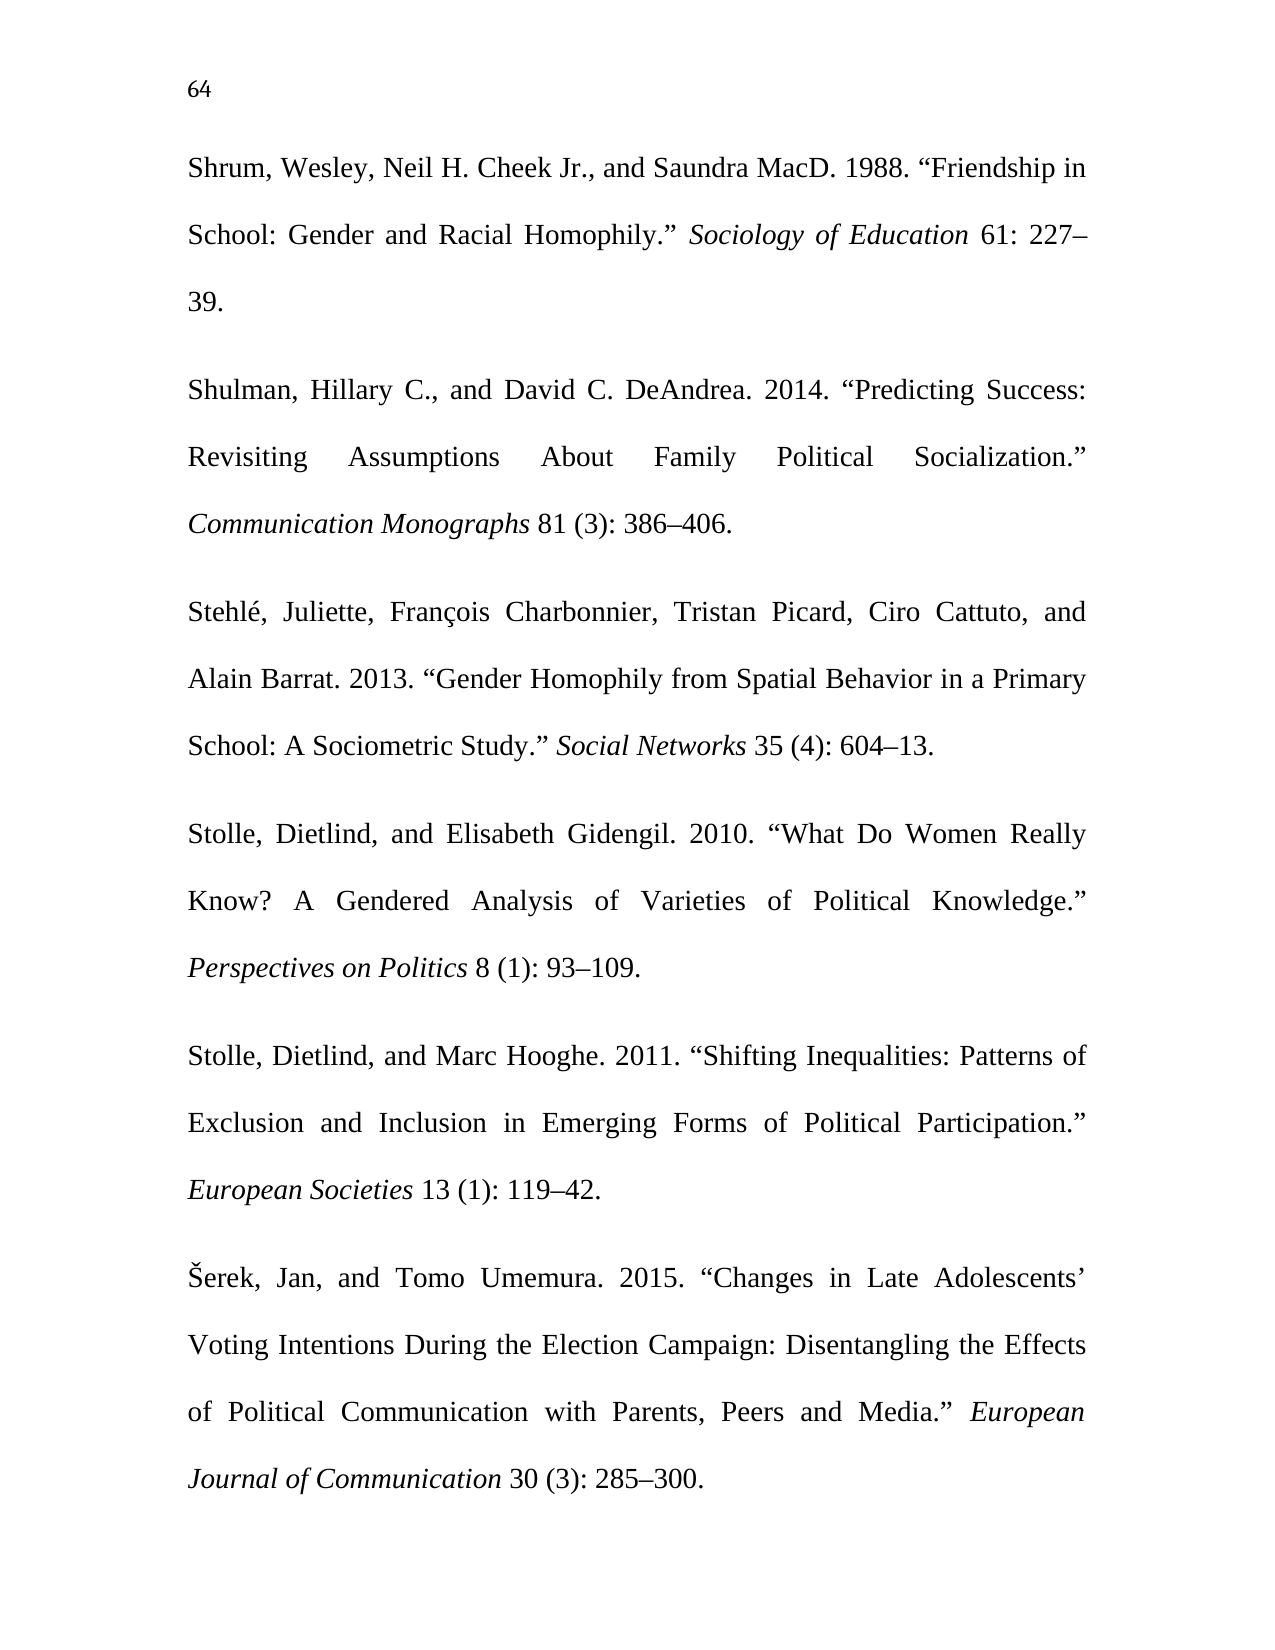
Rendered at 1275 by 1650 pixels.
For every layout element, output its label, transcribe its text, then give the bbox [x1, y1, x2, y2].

text Stolle, Dietlind, and Marc Hooghe. 2011. “Shifting Inequalities: Patterns of Exclusion and Inclusion in Emerging Forms of Political Participation.” European Societies 13 (1): 119–42. [187, 1038, 1087, 1206]
text Šerek, Jan, and Tomo Umemura. 2015. “Changes in Late Adolescents’ Voting Intentions During the Election Campaign: Disentangling the Effects of Political Communication with Parents, Peers and Media.” European Journal of Communication 30 (3): 285–300. [187, 1260, 1087, 1495]
text Shulman, Hillary C., and David C. DeAndrea. 2014. “Predicting Success: Revisiting Assumptions About Family Political Socialization.” Communication Monographs 81 (3): 386–406. [187, 372, 1087, 540]
text Stolle, Dietlind, and Elisabeth Gidengil. 2010. “What Do Women Really Know? A Gendered Analysis of Varieties of Political Knowledge.” Perspectives on Politics 8 (1): 93–109. [187, 816, 1087, 984]
text Shrum, Wesley, Neil H. Cheek Jr., and Saundra MacD. 1988. “Friendship in School: Gender and Racial Homophily.” Sociology of Education 61: 227–39. [187, 150, 1087, 318]
text Stehlé, Juliette, François Charbonnier, Tristan Picard, Ciro Cattuto, and Alain Barrat. 2013. “Gender Homophily from Spatial Behavior in a Primary School: A Sociometric Study.” Social Networks 35 (4): 604–13. [187, 594, 1087, 762]
